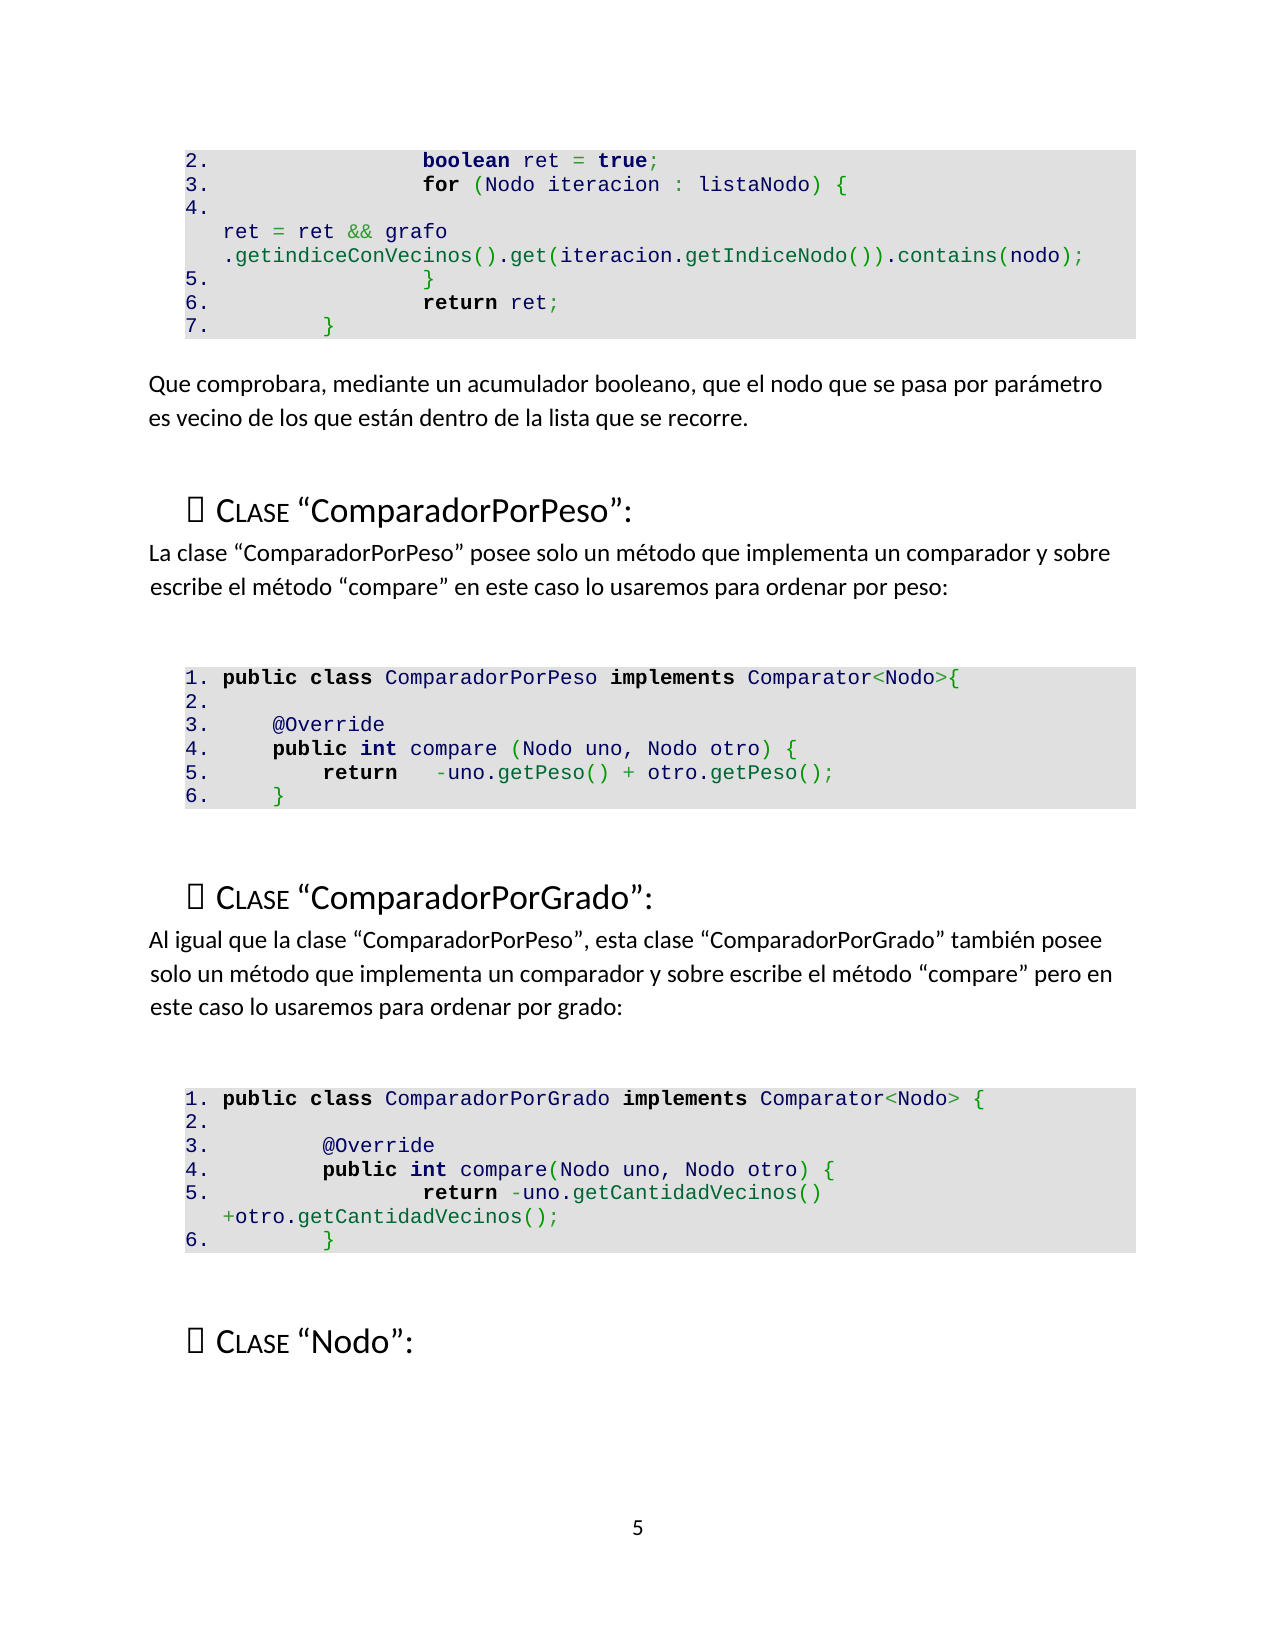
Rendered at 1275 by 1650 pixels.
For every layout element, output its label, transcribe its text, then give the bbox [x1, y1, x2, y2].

list return -uno.getCantidadVecinos()+otro.getCantidadVecinos(); [185, 1182, 1136, 1229]
list } [185, 785, 1136, 809]
list for (Nodo iteracion : listaNodo) { [185, 174, 1136, 197]
list public int compare (Nodo uno, Nodo otro) { [185, 738, 1136, 762]
list } [185, 268, 1136, 292]
list public class ComparadorPorGrado implements Comparator<Nodo> { [185, 1088, 1136, 1111]
list @Override [185, 1135, 1136, 1158]
list public int compare(Nodo uno, Nodo otro) { [185, 1158, 1136, 1182]
list } [185, 1229, 1136, 1253]
list boolean ret = true; [185, 150, 1136, 174]
list ret = ret && grafo.getindiceConVecinos().get(iteracion.getIndiceNodo()).contains(nodo); [185, 197, 1136, 268]
list @Override [185, 714, 1136, 738]
text Al igual que la clase “ComparadorPorPeso”, esta clase “ComparadorPorGrado” también posee solo un método que implementa un comparador y sobre escribe el método “compare” pero en este caso lo usaremos para ordenar por grado: [149, 924, 1125, 1022]
text La clase “ComparadorPorPeso” posee solo un método que implementa un comparador y sobre escribe el método “compare” en este caso lo usaremos para ordenar por peso: [149, 537, 1125, 601]
subtitle  CLASE “ComparadorPorPeso”: [185, 485, 1125, 533]
list return -uno.getPeso() + otro.getPeso(); [185, 762, 1136, 785]
text Que comprobara, mediante un acumulador booleano, que el nodo que se pasa por parámetro es vecino de los que están dentro de la lista que se recorre. [148, 368, 1125, 432]
list return ret; [185, 292, 1136, 316]
subtitle  CLASE “Nodo”: [185, 1316, 1125, 1364]
list public class ComparadorPorPeso implements Comparator<Nodo>{ [185, 667, 1136, 691]
list } [185, 316, 1136, 339]
subtitle  CLASE “ComparadorPorGrado”: [185, 872, 1125, 920]
